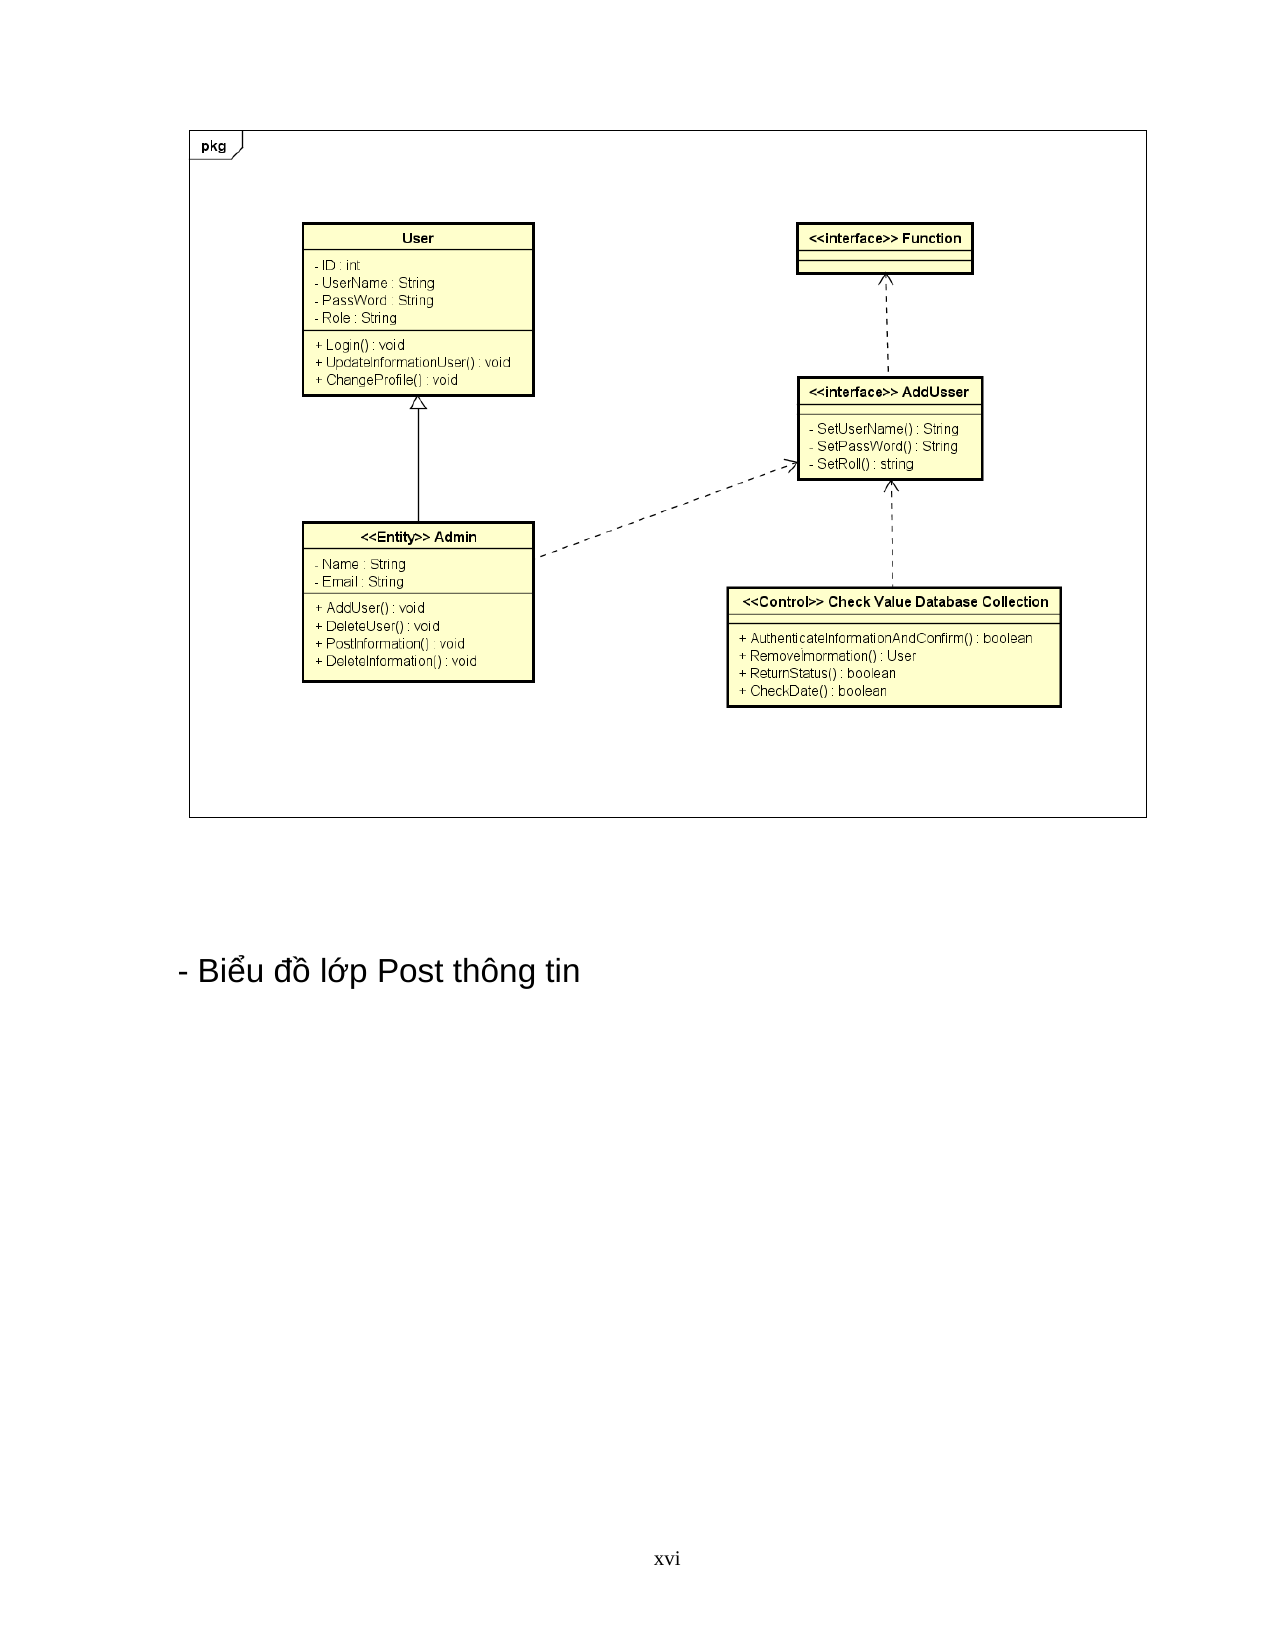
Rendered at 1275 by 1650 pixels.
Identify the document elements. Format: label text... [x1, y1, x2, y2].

picture [177, 118, 1157, 828]
text - Biểu đồ lớp Post thông tin [177, 951, 1157, 990]
